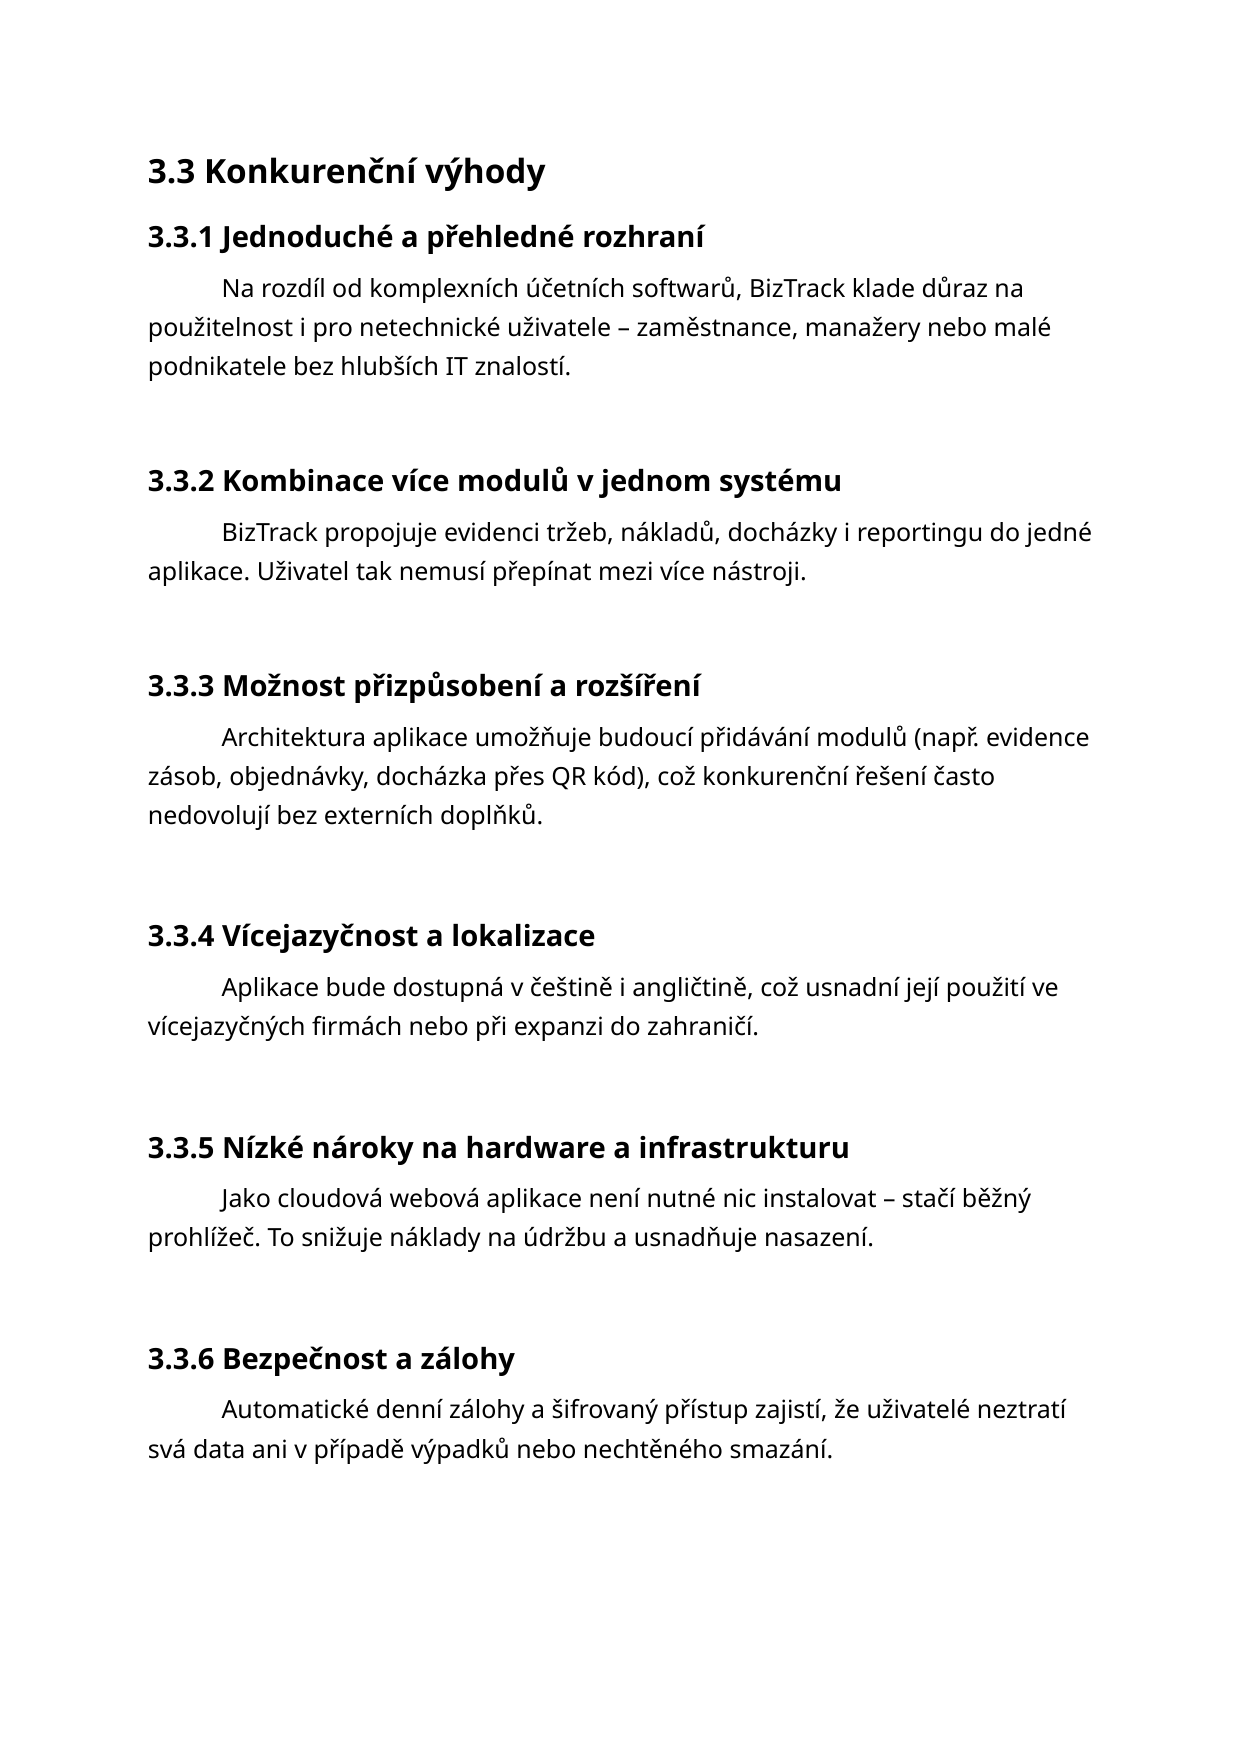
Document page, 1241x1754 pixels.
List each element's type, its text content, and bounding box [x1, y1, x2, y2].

text Automatické denní zálohy a šifrovaný přístup zajistí, že uživatelé neztratí svá data ani v případě výpadků nebo nechtěného smazání. [148, 1392, 1093, 1465]
text Jako cloudová webová aplikace není nutné nic instalovat – stačí běžný prohlížeč. To snižuje náklady na údržbu a usnadňuje nasazení. [148, 1181, 1093, 1254]
subtitle 3.3 Konkurenční výhody [148, 148, 1093, 193]
text Na rozdíl od komplexních účetních softwarů, BizTrack klade důraz na použitelnost i pro netechnické uživatele – zaměstnance, manažery nebo malé podnikatele bez hlubších IT znalostí. [148, 270, 1093, 383]
subtitle 3.3.4 Vícejazyčnost a lokalizace [148, 916, 1093, 955]
subtitle 3.3.1 Jednoduché a přehledné rozhraní [148, 216, 1093, 256]
text Aplikace bude dostupná v češtině i angličtině, což usnadní její použití ve vícejazyčných firmách nebo při expanzi do zahraničí. [148, 969, 1093, 1043]
text BizTrack propojuje evidenci tržeb, nákladů, docházky i reportingu do jedné aplikace. Uživatel tak nemusí přepínat mezi více nástroji. [148, 514, 1093, 588]
text Architektura aplikace umožňuje budoucí přidávání modulů (např. evidence zásob, objednávky, docházka přes QR kód), což konkurenční řešení často nedovolují bez externích doplňků. [148, 719, 1093, 832]
subtitle 3.3.2 Kombinace více modulů v jednom systému [148, 460, 1093, 500]
subtitle 3.3.6 Bezpečnost a zálohy [148, 1338, 1093, 1378]
subtitle 3.3.5 Nízké nároky na hardware a infrastrukturu [148, 1127, 1093, 1167]
subtitle 3.3.3 Možnost přizpůsobení a rozšíření [148, 665, 1093, 705]
